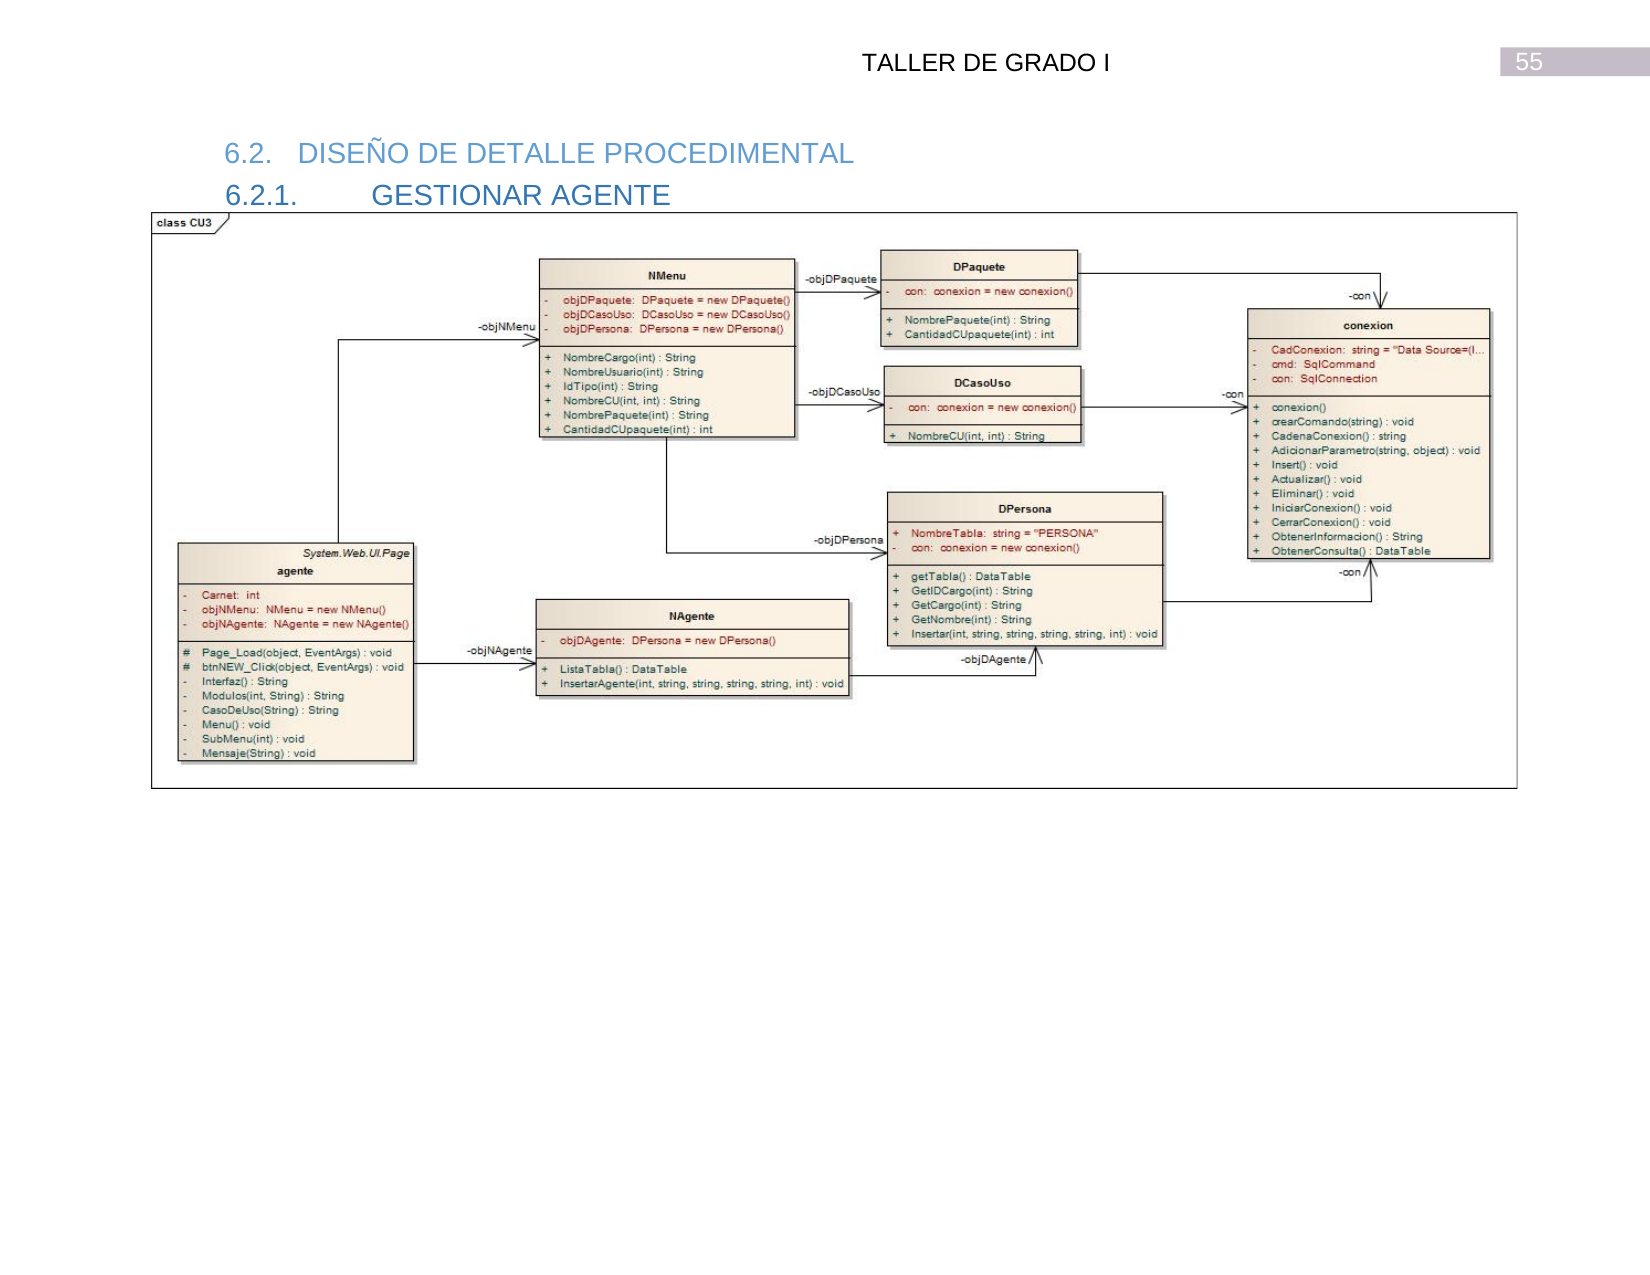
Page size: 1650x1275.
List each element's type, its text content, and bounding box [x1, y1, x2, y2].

subtitle GESTIONAR AGENTE [215, 178, 1517, 211]
subtitle DISEÑO DE DETALLE PROCEDIMENTAL [224, 136, 1517, 169]
picture [150, 211, 1518, 789]
